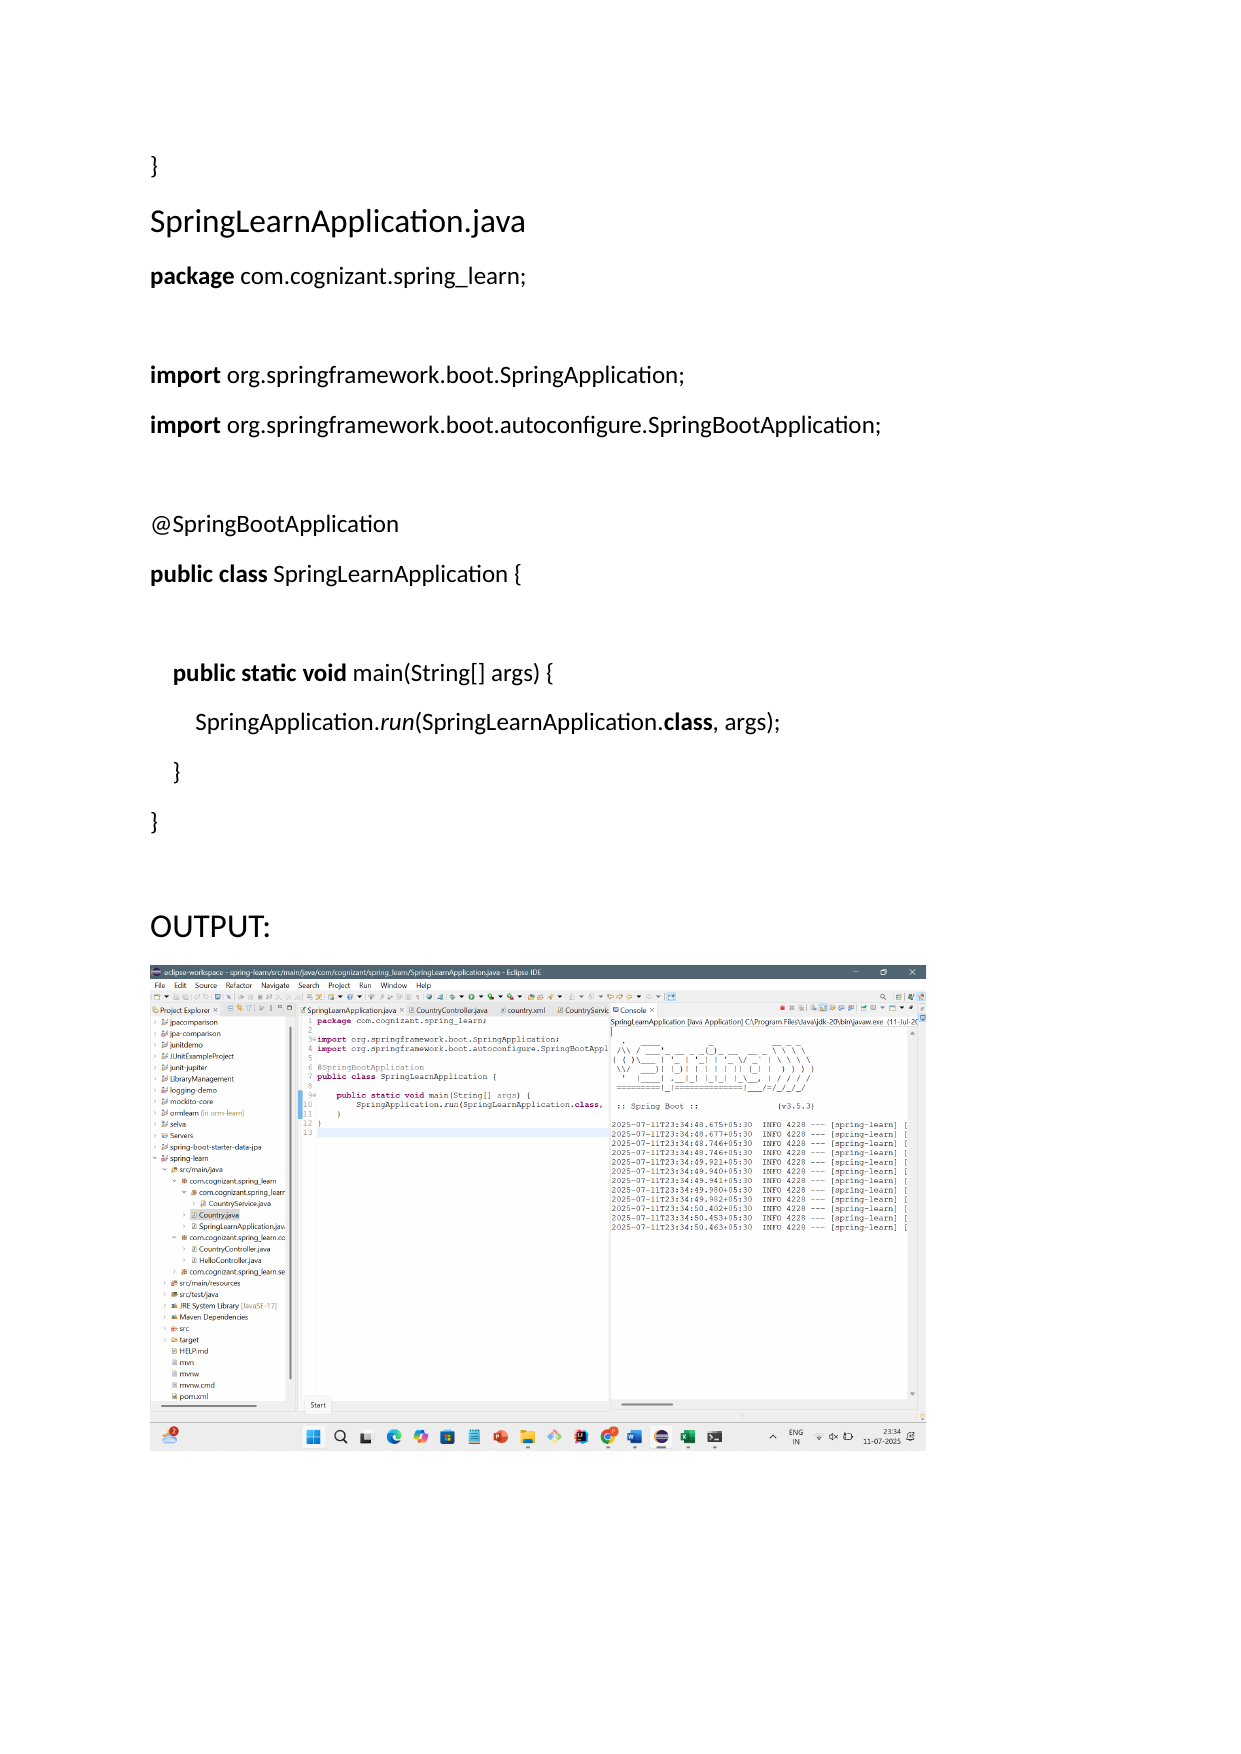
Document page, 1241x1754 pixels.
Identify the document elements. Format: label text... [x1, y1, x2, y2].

picture [150, 965, 927, 1451]
text import org.springframework.boot.SpringApplication; [150, 359, 1090, 390]
text package com.cognizant.spring_learn; [150, 260, 1090, 291]
text } [150, 806, 1090, 836]
text } [150, 150, 1090, 181]
text @SpringBootApplication [150, 508, 1090, 539]
text } [150, 756, 1090, 787]
text import org.springframework.boot.autoconfigure.SpringBootApplication; [150, 409, 1090, 439]
text SpringLearnApplication.java [150, 199, 1090, 240]
text SpringApplication.run(SpringLearnApplication.class, args); [150, 706, 1090, 737]
text OUTPUT: [150, 905, 1090, 946]
text public static void main(String[] args) { [150, 657, 1090, 687]
text public class SpringLearnApplication { [150, 558, 1090, 588]
